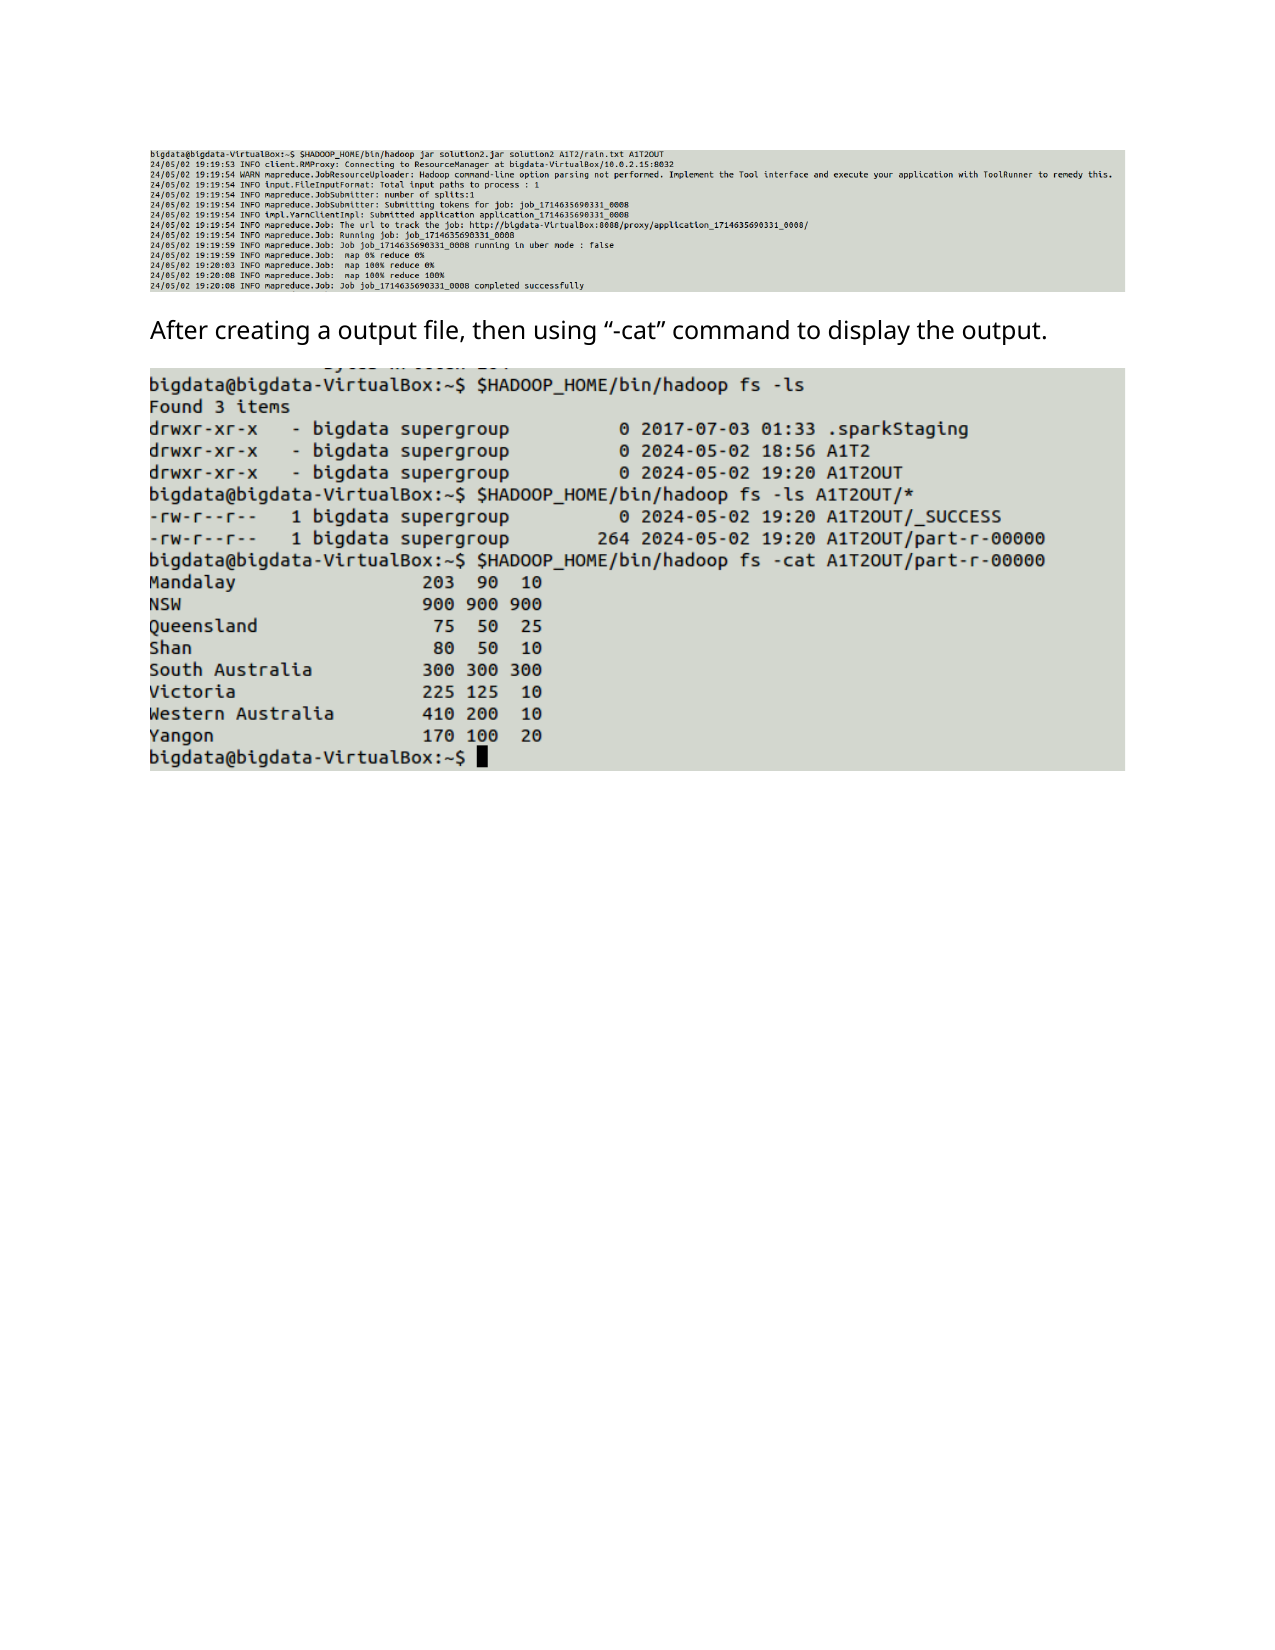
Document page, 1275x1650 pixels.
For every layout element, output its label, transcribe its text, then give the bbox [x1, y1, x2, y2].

picture [150, 368, 1125, 771]
text After creating a output file, then using “-cat” command to display the output. [150, 313, 1125, 347]
picture [150, 150, 1125, 292]
